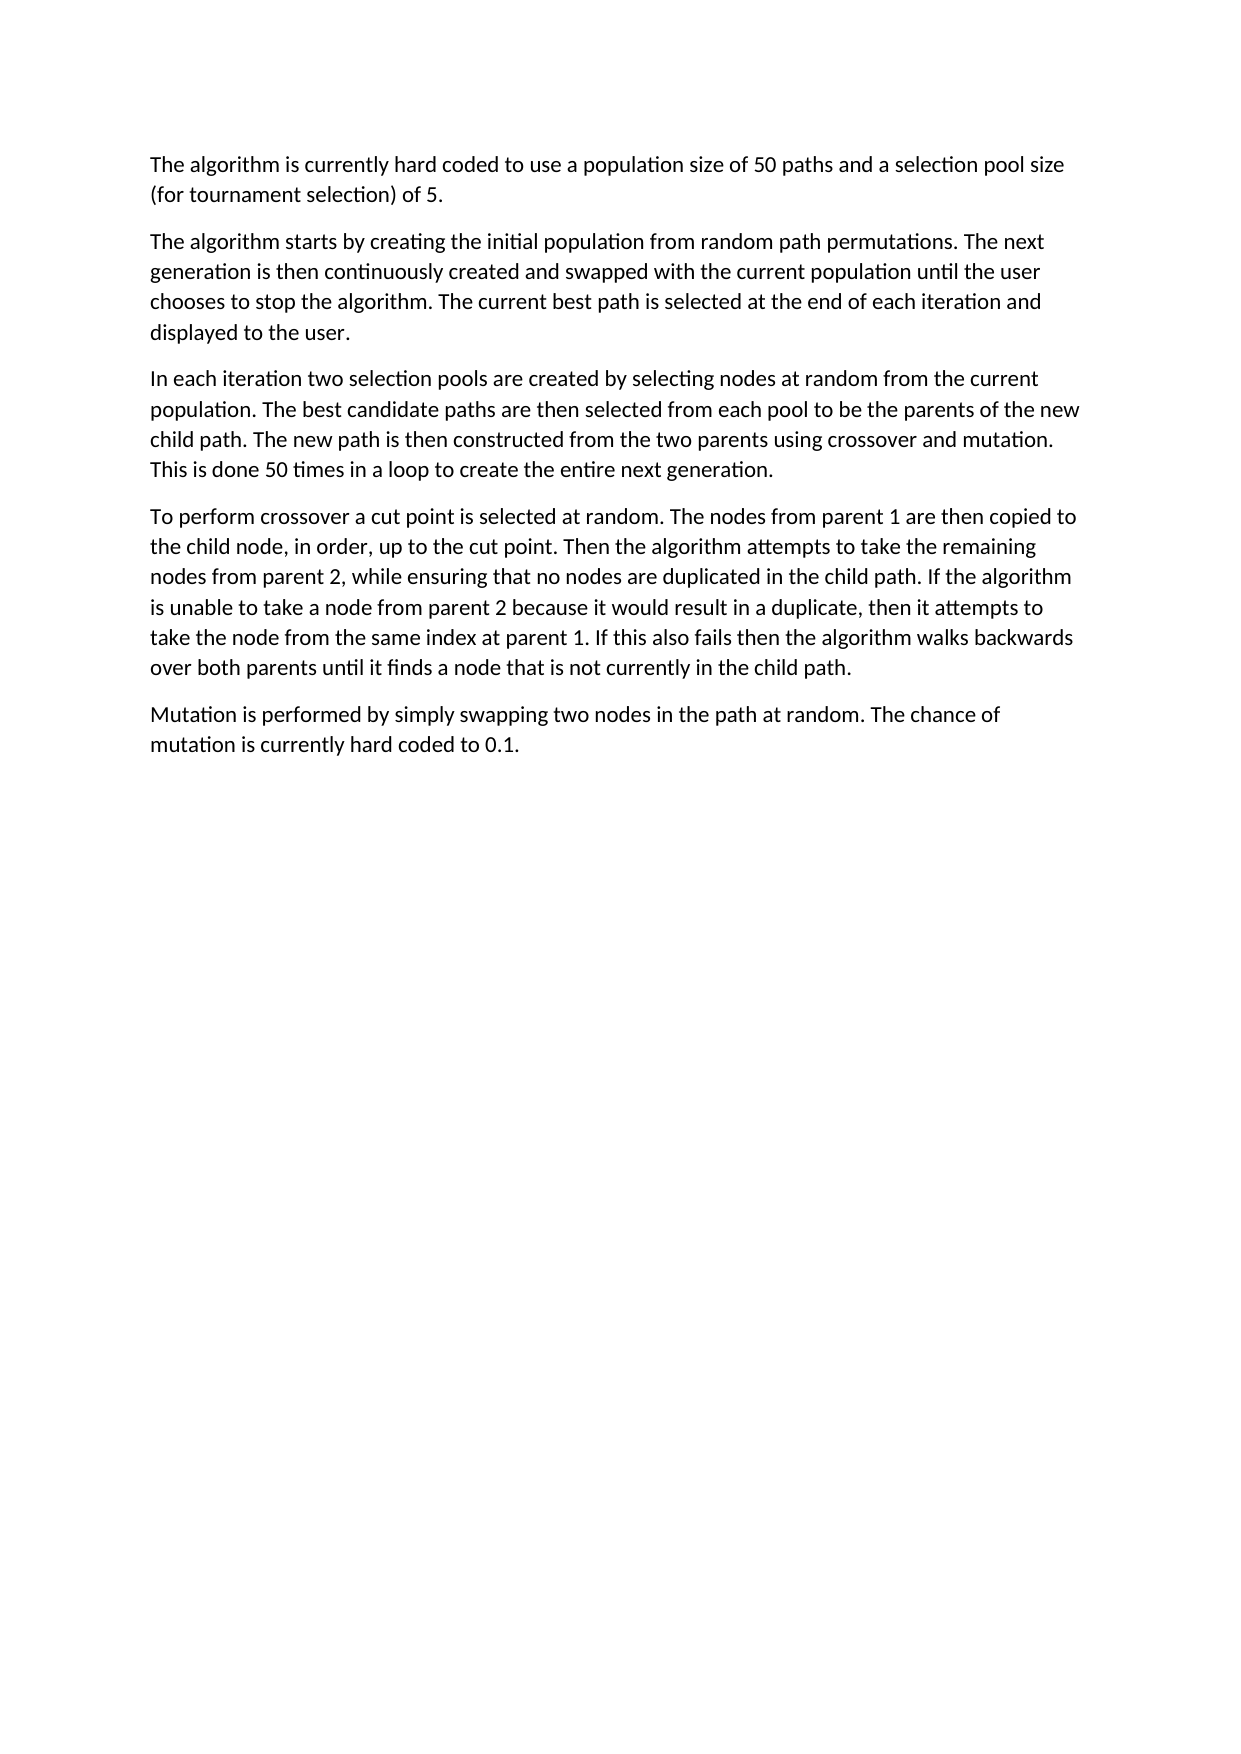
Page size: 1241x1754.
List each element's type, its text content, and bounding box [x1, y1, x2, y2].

text To perform crossover a cut point is selected at random. The nodes from parent 1 are then copied to the child node, in order, up to the cut point. Then the algorithm attempts to take the remaining nodes from parent 2, while ensuring that no nodes are duplicated in the child path. If the algorithm is unable to take a node from parent 2 because it would result in a duplicate, then it attempts to take the node from the same index at parent 1. If this also fails then the algorithm walks backwards over both parents until it finds a node that is not currently in the child path. [150, 502, 1090, 681]
text Mutation is performed by simply swapping two nodes in the path at random. The chance of mutation is currently hard coded to 0.1. [150, 700, 1090, 758]
text In each iteration two selection pools are created by selecting nodes at random from the current population. The best candidate paths are then selected from each pool to be the parents of the new child path. The new path is then constructed from the two parents using crossover and mutation. This is done 50 times in a loop to create the entire next generation. [150, 364, 1090, 483]
text The algorithm starts by creating the initial population from random path permutations. The next generation is then continuously created and swapped with the current population until the user chooses to stop the algorithm. The current best path is selected at the end of each iteration and displayed to the user. [150, 227, 1090, 346]
text The algorithm is currently hard coded to use a population size of 50 paths and a selection pool size (for tournament selection) of 5. [150, 150, 1090, 208]
